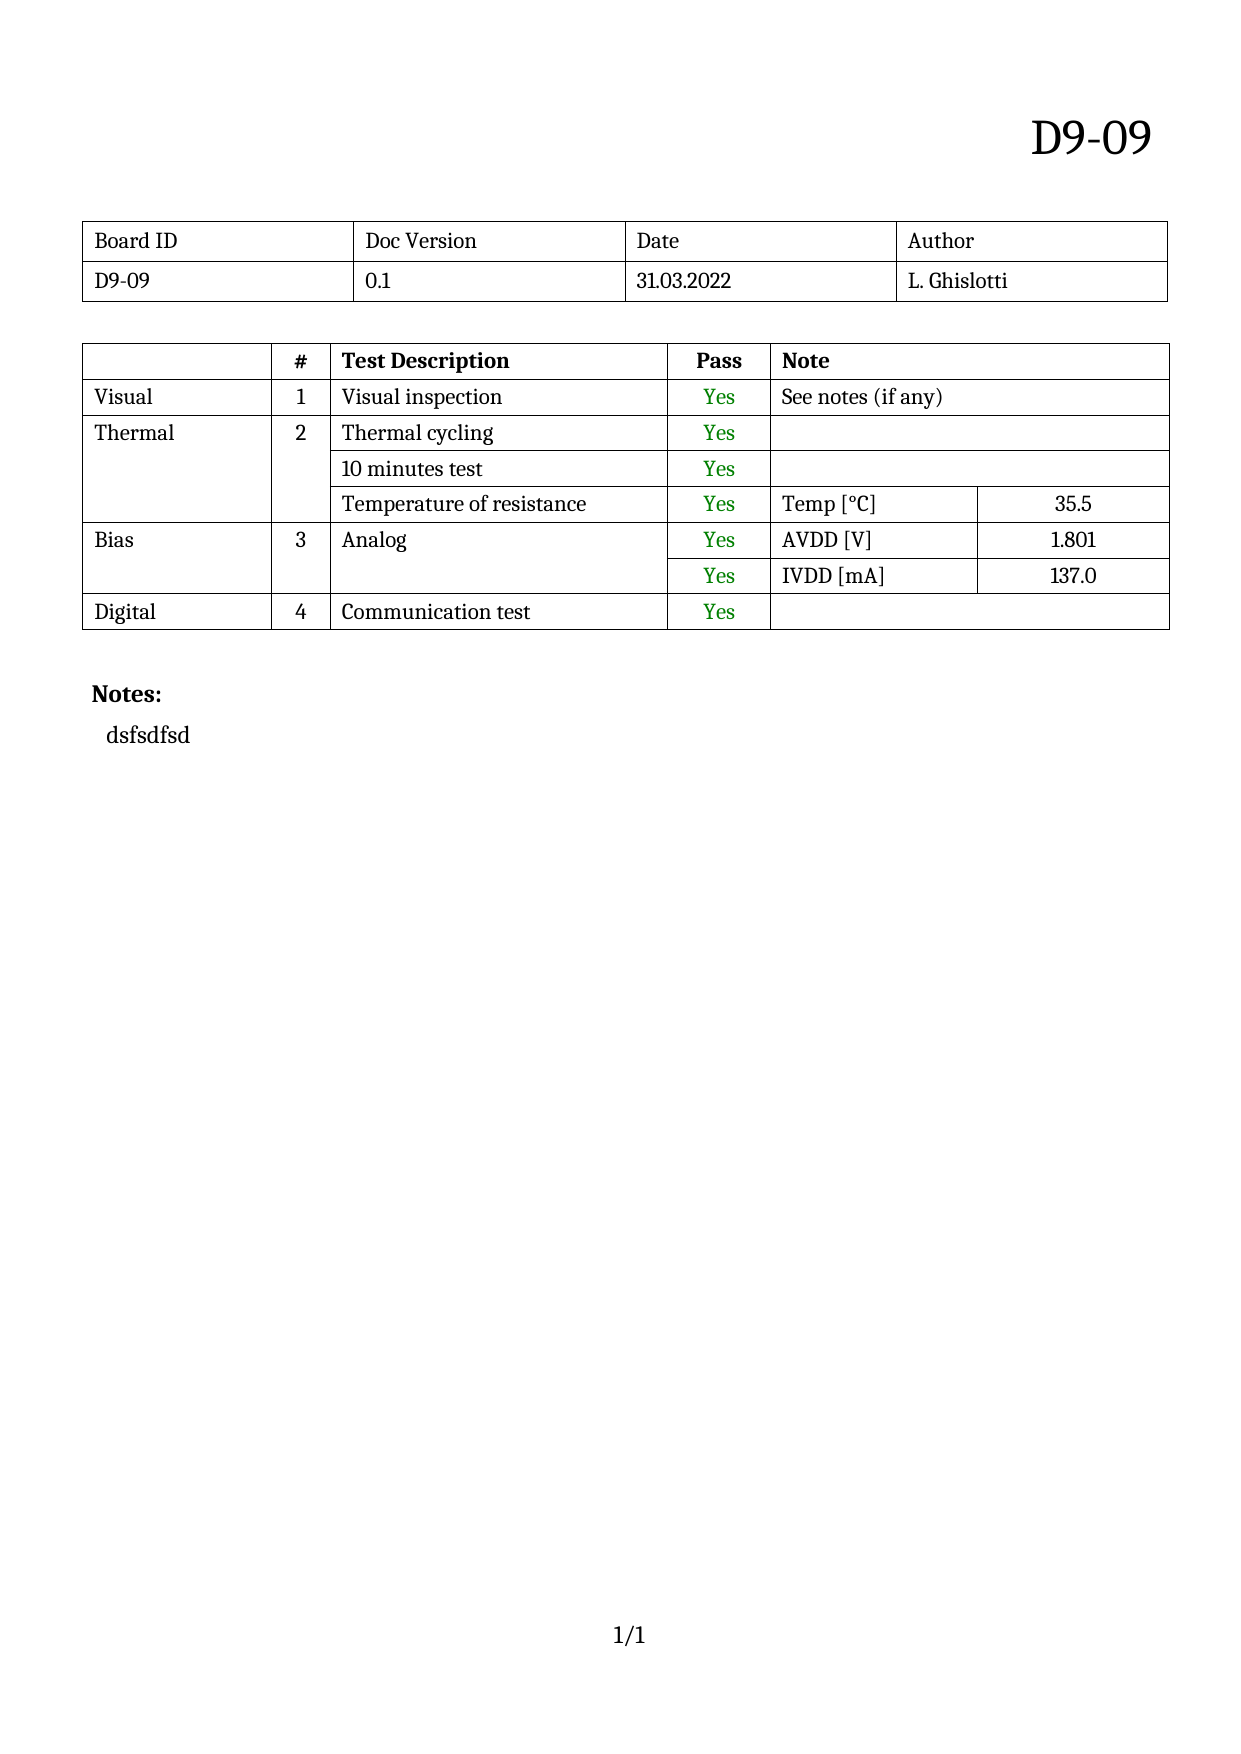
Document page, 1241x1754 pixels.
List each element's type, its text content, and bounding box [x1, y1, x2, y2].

table_header Author [897, 222, 1167, 261]
table_cell AVDD [V] [771, 523, 977, 557]
table_cell 1.801 [978, 523, 1169, 557]
table_cell 10 minutes test [331, 451, 667, 486]
table_header # [272, 344, 330, 379]
table_cell Analog [331, 523, 667, 593]
table_cell Yes [668, 416, 770, 450]
table_header Test Description [331, 344, 667, 379]
table_cell Thermal cycling [331, 416, 667, 450]
table_cell Yes [668, 594, 770, 629]
table_header Pass [668, 344, 770, 379]
table_cell 0.1 [354, 262, 625, 301]
table_cell Yes [668, 487, 770, 522]
table_cell Yes [668, 559, 770, 593]
table_cell D9-09 [83, 262, 353, 301]
table_cell Bias [83, 523, 271, 593]
table_cell Visual inspection [331, 380, 667, 414]
table_cell [771, 451, 1169, 486]
table_header Date [626, 222, 896, 261]
table_cell 31.03.2022 [626, 262, 896, 301]
text dsfsdfsd [106, 721, 1152, 749]
table_cell Yes [668, 380, 770, 414]
table_header Doc Version [354, 222, 625, 261]
table_cell Yes [668, 523, 770, 557]
table_cell 137.0 [978, 559, 1169, 593]
table_cell IVDD [mA] [771, 559, 977, 593]
table_header Note [771, 344, 1169, 379]
table_cell Digital [83, 594, 271, 629]
table_header Board ID [83, 222, 353, 261]
text Notes: [91, 679, 1152, 708]
table_cell 3 [272, 523, 330, 593]
table_cell Visual [83, 380, 271, 414]
table_cell See notes (if any) [771, 380, 1169, 414]
table_cell [771, 416, 1169, 450]
table_cell Thermal [83, 416, 271, 522]
table_cell Yes [668, 451, 770, 486]
table_cell 4 [272, 594, 330, 629]
table_cell 35.5 [978, 487, 1169, 522]
table_cell L. Ghislotti [897, 262, 1167, 301]
table_cell 2 [272, 416, 330, 522]
text D9-09 [106, 110, 1152, 167]
table_cell Temperature of resistance [331, 487, 667, 522]
table_header [83, 344, 271, 379]
table_cell Temp [°C] [771, 487, 977, 522]
table_cell [771, 594, 1169, 629]
table_cell Communication test [331, 594, 667, 629]
table_cell 1 [272, 380, 330, 414]
